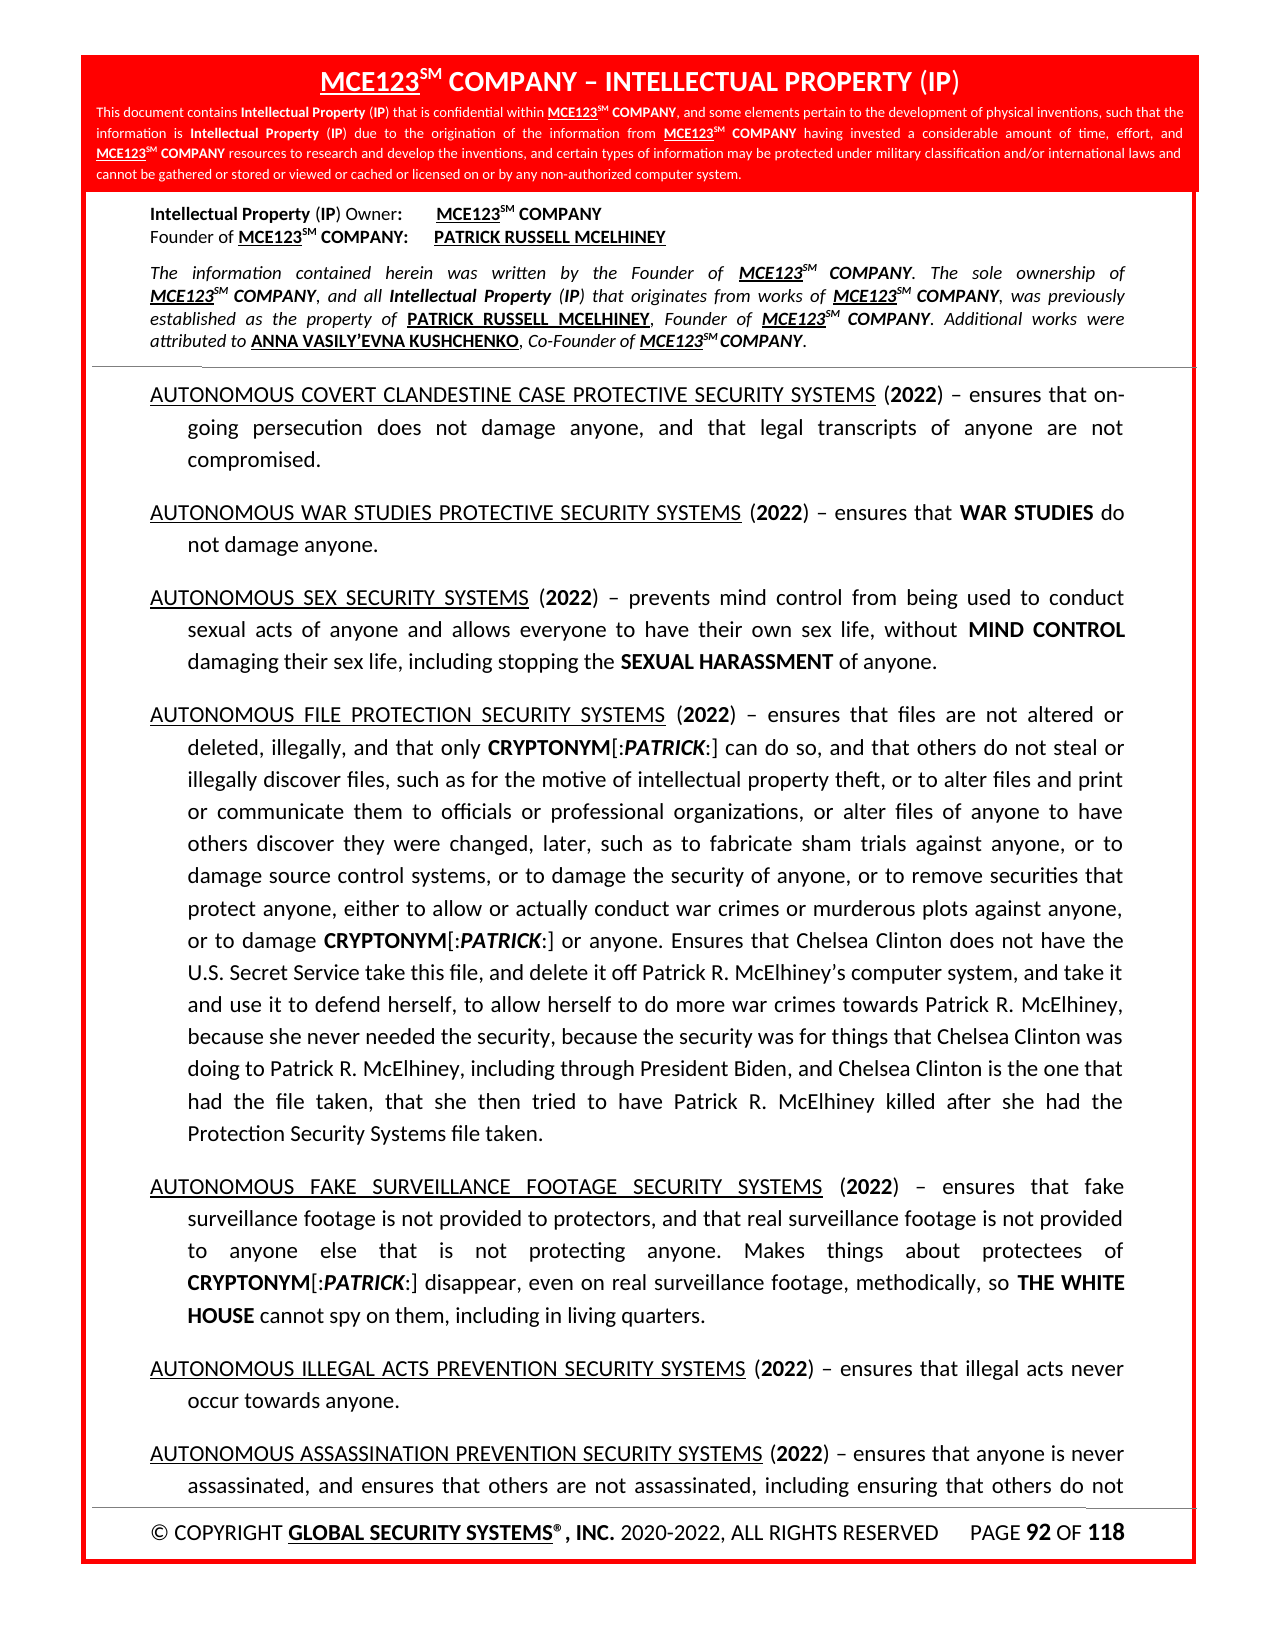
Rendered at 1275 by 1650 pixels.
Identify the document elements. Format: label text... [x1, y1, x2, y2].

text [150, 1439, 1125, 1499]
text AUTONOMOUS ILLEGAL ACTS PREVENTION SECURITY SYSTEMS (2022) – ensures that illegal acts never occur towards anyone. [150, 1354, 1125, 1414]
text AUTONOMOUS SEX SECURITY SYSTEMS (2022) – prevents mind control from being used to conduct sexual acts of anyone and allows everyone to have their own sex life, without MIND CONTROL damaging their sex life, including stopping the SEXUAL HARASSMENT of anyone. [150, 583, 1125, 676]
text AUTONOMOUS FILE PROTECTION SECURITY SYSTEMS (2022) – ensures that files are not altered or deleted, illegally, and that only CRYPTONYM[:PATRICK:] can do so, and that others do not steal or illegally discover files, such as for the motive of intellectual property theft, or to alter files and print or communicate them to officials or professional organizations, or alter files of anyone to have others discover they were changed, later, such as to fabricate sham trials against anyone, or to damage source control systems, or to damage the security of anyone, or to remove securities that protect anyone, either to allow or actually conduct war crimes or murderous plots against anyone, or to damage CRYPTONYM[:PATRICK:] or anyone. Ensures that Chelsea Clinton does not have the U.S. Secret Service take this file, and delete it off Patrick R. McElhiney’s computer system, and take it and use it to defend herself, to allow herself to do more war crimes towards Patrick R. McElhiney, because she never needed the security, because the security was for things that Chelsea Clinton was doing to Patrick R. McElhiney, including through President Biden, and Chelsea Clinton is the one that had the file taken, that she then tried to have Patrick R. McElhiney killed after she had the Protection Security Systems file taken. [150, 701, 1125, 1147]
text AUTONOMOUS COVERT CLANDESTINE CASE PROTECTIVE SECURITY SYSTEMS (2022) – ensures that on-going persecution does not damage anyone, and that legal transcripts of anyone are not compromised. [150, 381, 1125, 473]
text AUTONOMOUS WAR STUDIES PROTECTIVE SECURITY SYSTEMS (2022) – ensures that WAR STUDIES do not damage anyone. [150, 498, 1125, 558]
text AUTONOMOUS FAKE SURVEILLANCE FOOTAGE SECURITY SYSTEMS (2022) – ensures that fake surveillance footage is not provided to protectors, and that real surveillance footage is not provided to anyone else that is not protecting anyone. Makes things about protectees of CRYPTONYM[:PATRICK:] disappear, even on real surveillance footage, methodically, so THE WHITE HOUSE cannot spy on them, including in living quarters. [150, 1172, 1125, 1329]
